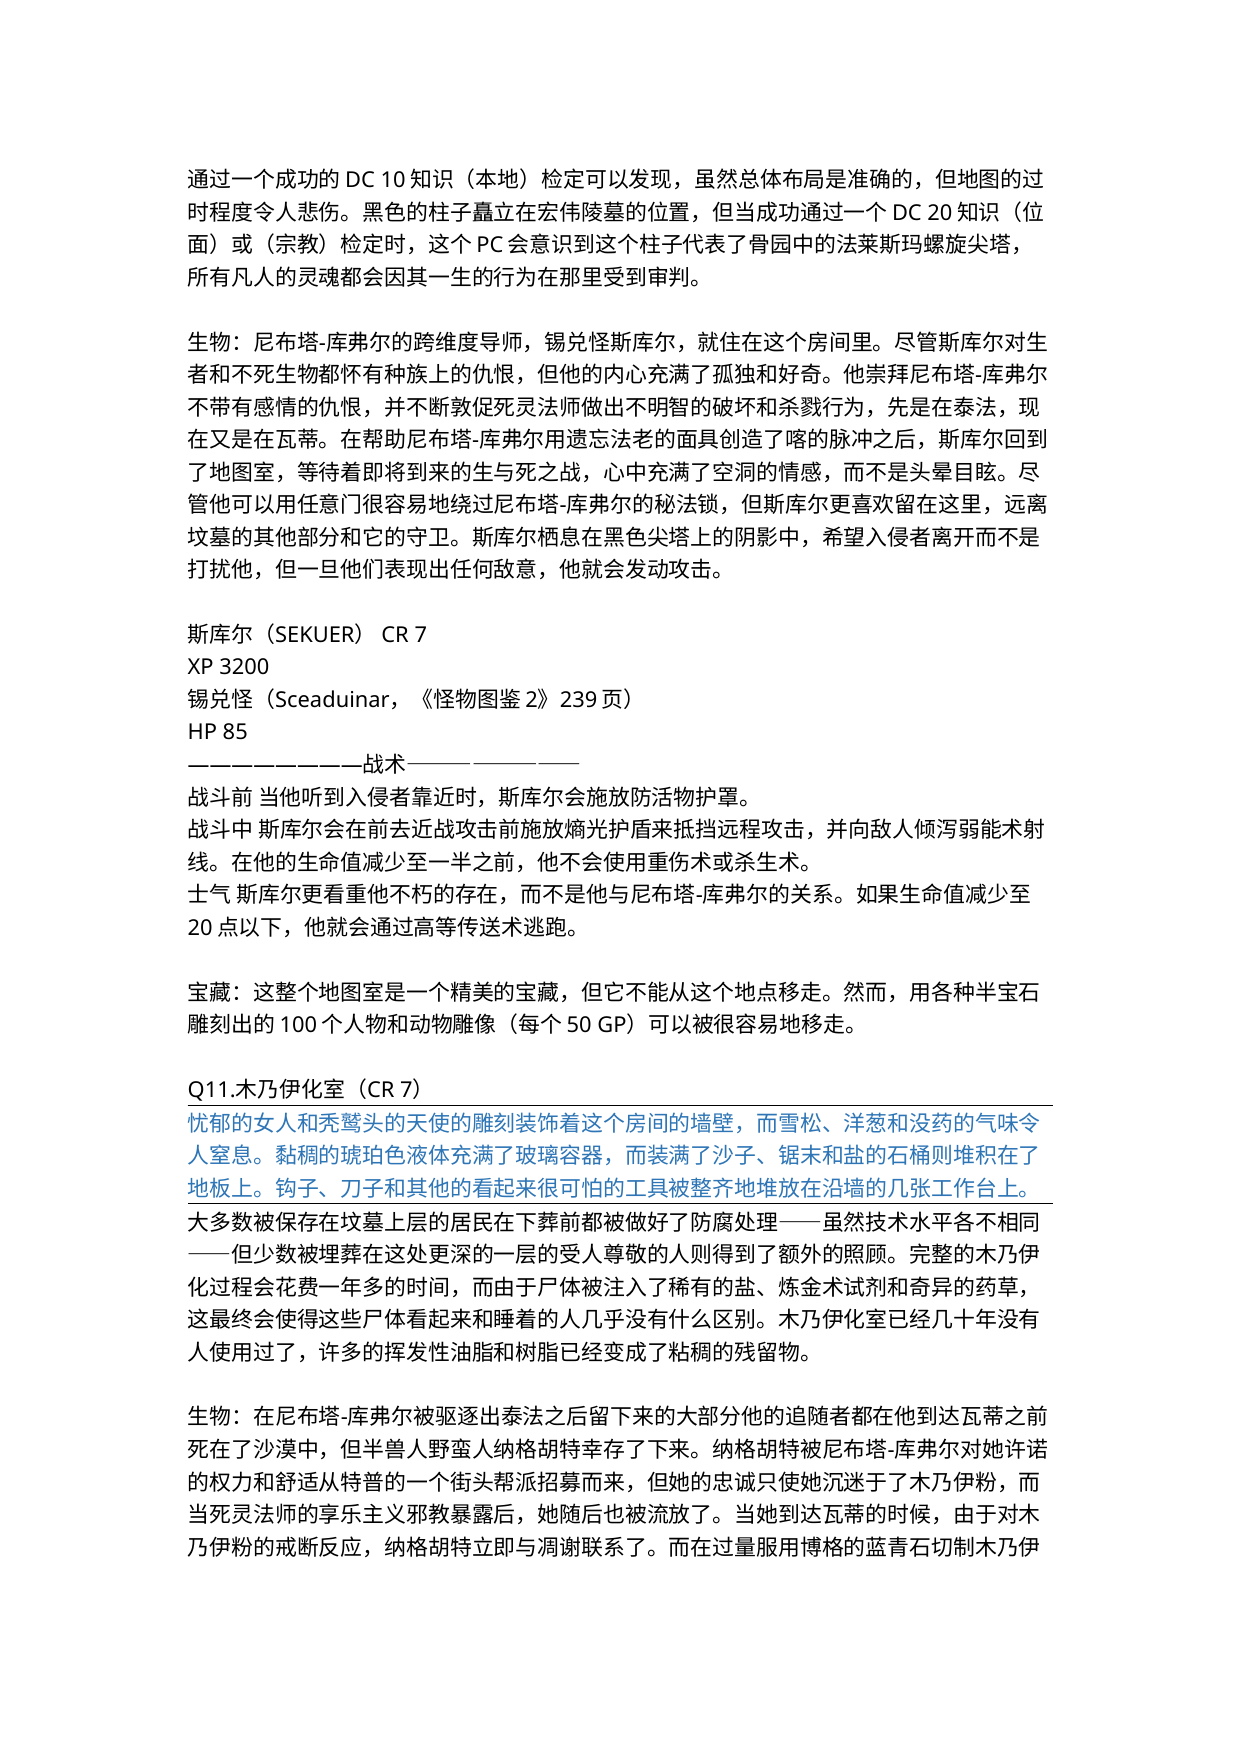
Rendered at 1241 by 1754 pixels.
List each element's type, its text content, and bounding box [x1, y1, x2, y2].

list XP 3200 [187, 649, 1053, 682]
list 战斗前 当他听到入侵者靠近时，斯库尔会施放防活物护罩。 [187, 779, 1053, 812]
list 士气 斯库尔更看重他不朽的存在，而不是他与尼布塔-库弗尔的关系。如果生命值减少至20点以下，他就会通过高等传送术逃跑。 [187, 877, 1053, 942]
list 宝藏：这整个地图室是一个精美的宝藏，但它不能从这个地点移走。然而，用各种半宝石雕刻出的100个人物和动物雕像（每个50 GP）可以被很容易地移走。 [187, 974, 1053, 1039]
list 战斗中 斯库尔会在前去近战攻击前施放熵光护盾来抵挡远程攻击，并向敌人倾泻弱能术射线。在他的生命值减少至一半之前，他不会使用重伤术或杀生术。 [187, 812, 1053, 877]
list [187, 1399, 1053, 1562]
list 忧郁的女人和秃鹫头的天使的雕刻装饰着这个房间的墙壁，而雪松、洋葱和没药的气味令人窒息。黏稠的琥珀色液体充满了玻璃容器，而装满了沙子、锯末和盐的石桶则堆积在了地板上。钩子、刀子和其他的看起来很可怕的工具被整齐地堆放在沿墙的几张工作台上。 [187, 1106, 1053, 1204]
list 斯库尔（SEKUER） CR 7 [187, 617, 1053, 649]
list 通过一个成功的DC 10知识（本地）检定可以发现，虽然总体布局是准确的，但地图的过时程度令人悲伤。黑色的柱子矗立在宏伟陵墓的位置，但当成功通过一个DC 20知识（位面）或（宗教）检定时，这个PC会意识到这个柱子代表了骨园中的法莱斯玛螺旋尖塔，所有凡人的灵魂都会因其一生的行为在那里受到审判。 [187, 162, 1053, 292]
list ————————战术———————— [187, 747, 1053, 779]
list 生物：尼布塔-库弗尔的跨维度导师，锡兑怪斯库尔，就住在这个房间里。尽管斯库尔对生者和不死生物都怀有种族上的仇恨，但他的内心充满了孤独和好奇。他崇拜尼布塔-库弗尔不带有感情的仇恨，并不断敦促死灵法师做出不明智的破坏和杀戮行为，先是在泰法，现在又是在瓦蒂。在帮助尼布塔-库弗尔用遗忘法老的面具创造了喀的脉冲之后，斯库尔回到了地图室，等待着即将到来的生与死之战，心中充满了空洞的情感，而不是头晕目眩。尽管他可以用任意门很容易地绕过尼布塔-库弗尔的秘法锁，但斯库尔更喜欢留在这里，远离坟墓的其他部分和它的守卫。斯库尔栖息在黑色尖塔上的阴影中，希望入侵者离开而不是打扰他，但一旦他们表现出任何敌意，他就会发动攻击。 [187, 324, 1053, 584]
list Q11.木乃伊化室（CR 7） [187, 1072, 1053, 1104]
list 锡兑怪（Sceaduinar，《怪物图鉴2》239页） [187, 682, 1053, 714]
list 大多数被保存在坟墓上层的居民在下葬前都被做好了防腐处理——虽然技术水平各不相同——但少数被埋葬在这处更深的一层的受人尊敬的人则得到了额外的照顾。完整的木乃伊化过程会花费一年多的时间，而由于尸体被注入了稀有的盐、炼金术试剂和奇异的药草，这最终会使得这些尸体看起来和睡着的人几乎没有什么区别。木乃伊化室已经几十年没有人使用过了，许多的挥发性油脂和树脂已经变成了粘稠的残留物。 [187, 1204, 1053, 1367]
list HP 85 [187, 714, 1053, 747]
